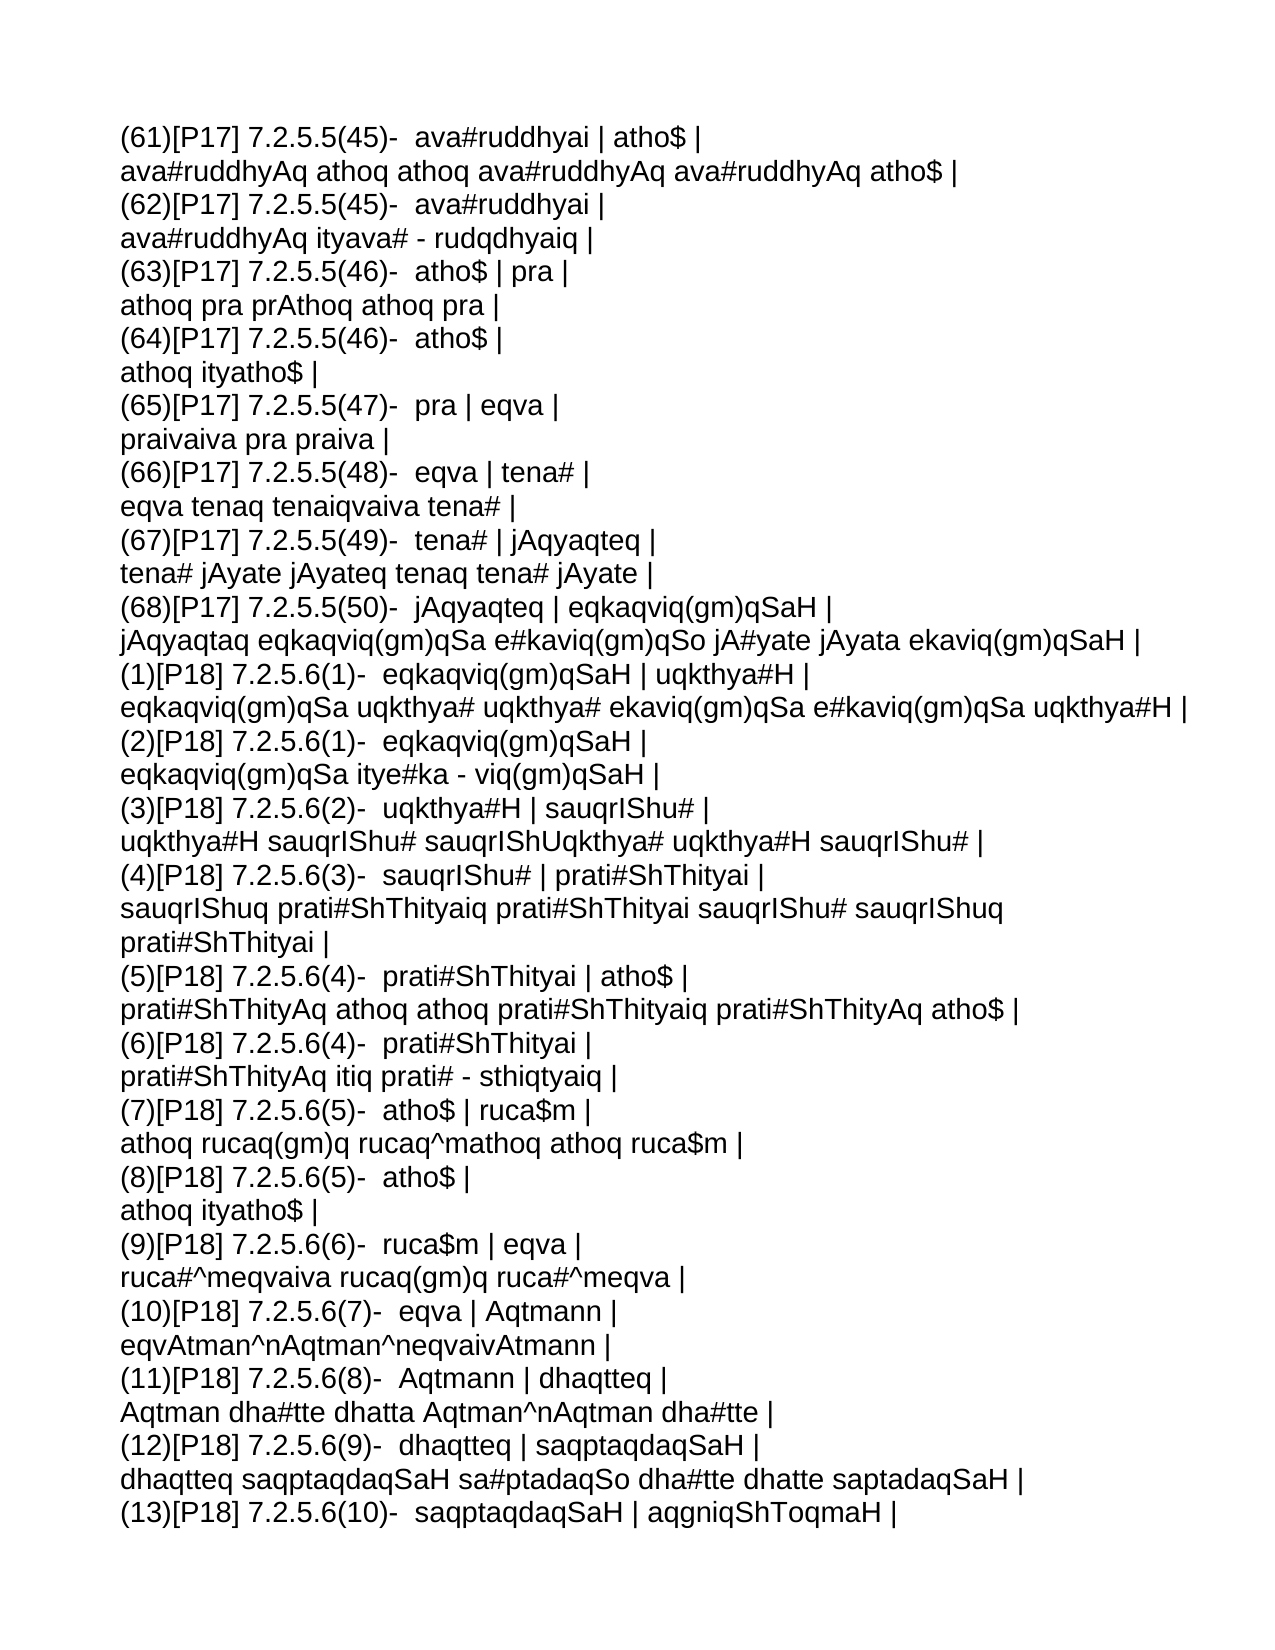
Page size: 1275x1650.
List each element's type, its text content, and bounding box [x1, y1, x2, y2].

text praivaiva pra praiva | [120, 422, 1200, 455]
text (13)[P18] 7.2.5.6(10)- saqptaqdaqSaH | aqgniqShToqmaH | [120, 1495, 1200, 1529]
text sauqrIShuq prati#ShThityaiq prati#ShThityai sauqrIShu# sauqrIShuq prati#ShThityai | [120, 891, 1200, 958]
text (1)[P18] 7.2.5.6(1)- eqkaqviq(gm)qSaH | uqkthya#H | [120, 657, 1200, 690]
text (11)[P18] 7.2.5.6(8)- Aqtmann | dhaqtteq | [120, 1361, 1200, 1394]
text athoq ityatho$ | [120, 355, 1200, 388]
text (64)[P17] 7.2.5.5(46)- atho$ | [120, 321, 1200, 355]
text (12)[P18] 7.2.5.6(9)- dhaqtteq | saqptaqdaqSaH | [120, 1428, 1200, 1462]
text (4)[P18] 7.2.5.6(3)- sauqrIShu# | prati#ShThityai | [120, 858, 1200, 891]
text (67)[P17] 7.2.5.5(49)- tena# | jAqyaqteq | [120, 522, 1200, 556]
text dhaqtteq saqptaqdaqSaH sa#ptadaqSo dha#tte dhatte saptadaqSaH | [120, 1462, 1200, 1495]
text eqkaqviq(gm)qSa itye#ka - viq(gm)qSaH | [120, 757, 1200, 791]
text prati#ShThityAq athoq athoq prati#ShThityaiq prati#ShThityAq atho$ | [120, 992, 1200, 1026]
text (9)[P18] 7.2.5.6(6)- ruca$m | eqva | [120, 1227, 1200, 1260]
text ava#ruddhyAq athoq athoq ava#ruddhyAq ava#ruddhyAq atho$ | [120, 153, 1200, 187]
text (62)[P17] 7.2.5.5(45)- ava#ruddhyai | [120, 187, 1200, 221]
text (66)[P17] 7.2.5.5(48)- eqva | tena# | [120, 455, 1200, 489]
text (8)[P18] 7.2.5.6(5)- atho$ | [120, 1160, 1200, 1193]
text (10)[P18] 7.2.5.6(7)- eqva | Aqtmann | [120, 1294, 1200, 1327]
text uqkthya#H sauqrIShu# sauqrIShUqkthya# uqkthya#H sauqrIShu# | [120, 824, 1200, 858]
text (3)[P18] 7.2.5.6(2)- uqkthya#H | sauqrIShu# | [120, 791, 1200, 824]
text Aqtman dha#tte dhatta Aqtman^nAqtman dha#tte | [120, 1394, 1200, 1428]
text prati#ShThityAq itiq prati# - sthiqtyaiq | [120, 1059, 1200, 1093]
text (6)[P18] 7.2.5.6(4)- prati#ShThityai | [120, 1026, 1200, 1059]
text (61)[P17] 7.2.5.5(45)- ava#ruddhyai | atho$ | [120, 120, 1200, 153]
text (2)[P18] 7.2.5.6(1)- eqkaqviq(gm)qSaH | [120, 724, 1200, 757]
text jAqyaqtaq eqkaqviq(gm)qSa e#kaviq(gm)qSo jA#yate jAyata ekaviq(gm)qSaH | [120, 623, 1200, 657]
text (7)[P18] 7.2.5.6(5)- atho$ | ruca$m | [120, 1093, 1200, 1126]
text eqva tenaq tenaiqvaiva tena# | [120, 489, 1200, 522]
text tena# jAyate jAyateq tenaq tena# jAyate | [120, 556, 1200, 589]
text (65)[P17] 7.2.5.5(47)- pra | eqva | [120, 388, 1200, 422]
text (63)[P17] 7.2.5.5(46)- atho$ | pra | [120, 254, 1200, 288]
text ruca#^meqvaiva rucaq(gm)q ruca#^meqva | [120, 1260, 1200, 1294]
text athoq rucaq(gm)q rucaq^mathoq athoq ruca$m | [120, 1126, 1200, 1160]
text athoq ityatho$ | [120, 1193, 1200, 1227]
text ava#ruddhyAq ityava# - rudqdhyaiq | [120, 221, 1200, 254]
text eqkaqviq(gm)qSa uqkthya# uqkthya# ekaviq(gm)qSa e#kaviq(gm)qSa uqkthya#H | [120, 690, 1200, 724]
text (68)[P17] 7.2.5.5(50)- jAqyaqteq | eqkaqviq(gm)qSaH | [120, 589, 1200, 623]
text (5)[P18] 7.2.5.6(4)- prati#ShThityai | atho$ | [120, 958, 1200, 992]
text athoq pra prAthoq athoq pra | [120, 288, 1200, 321]
text eqvAtman^nAqtman^neqvaivAtmann | [120, 1327, 1200, 1361]
